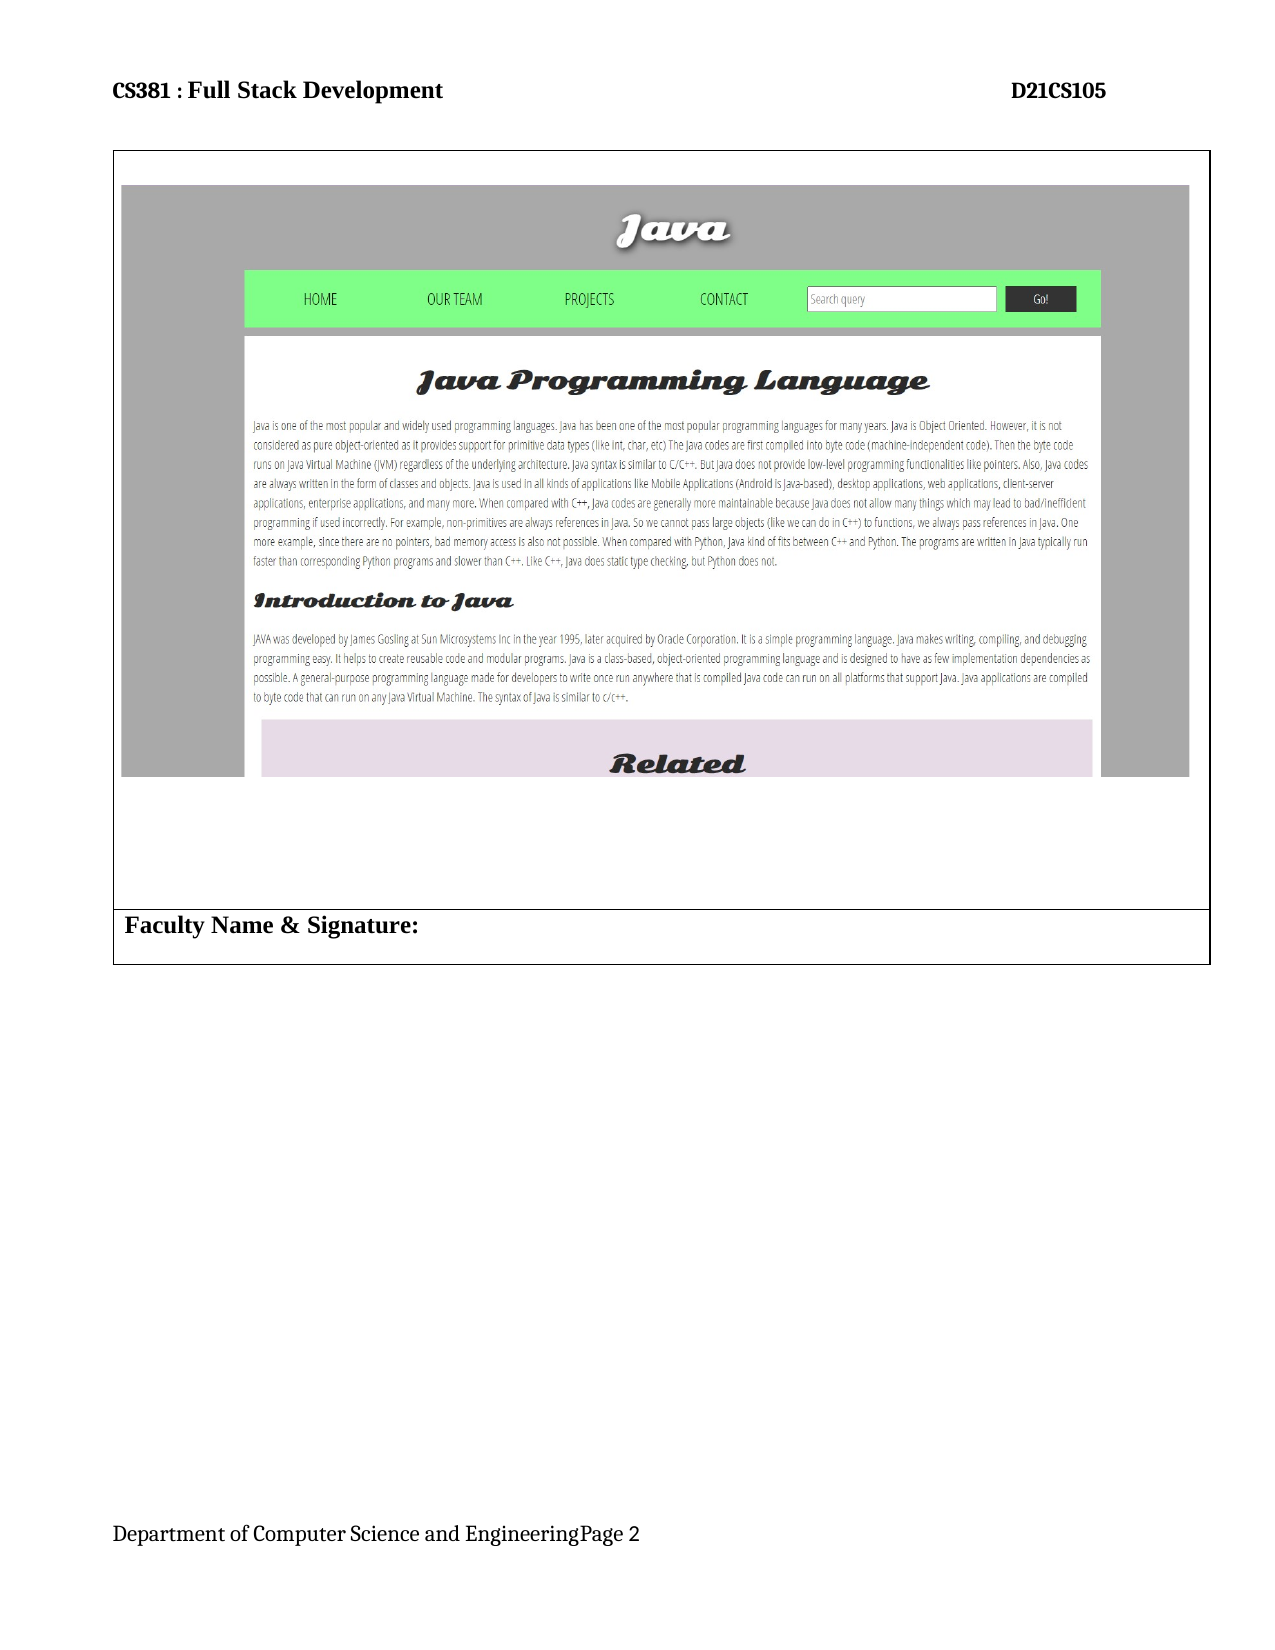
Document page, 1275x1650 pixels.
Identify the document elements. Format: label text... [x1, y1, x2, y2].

table_cell [114, 151, 1209, 909]
table_cell Faculty Name & Signature: [114, 910, 1209, 964]
picture [120, 185, 1190, 776]
